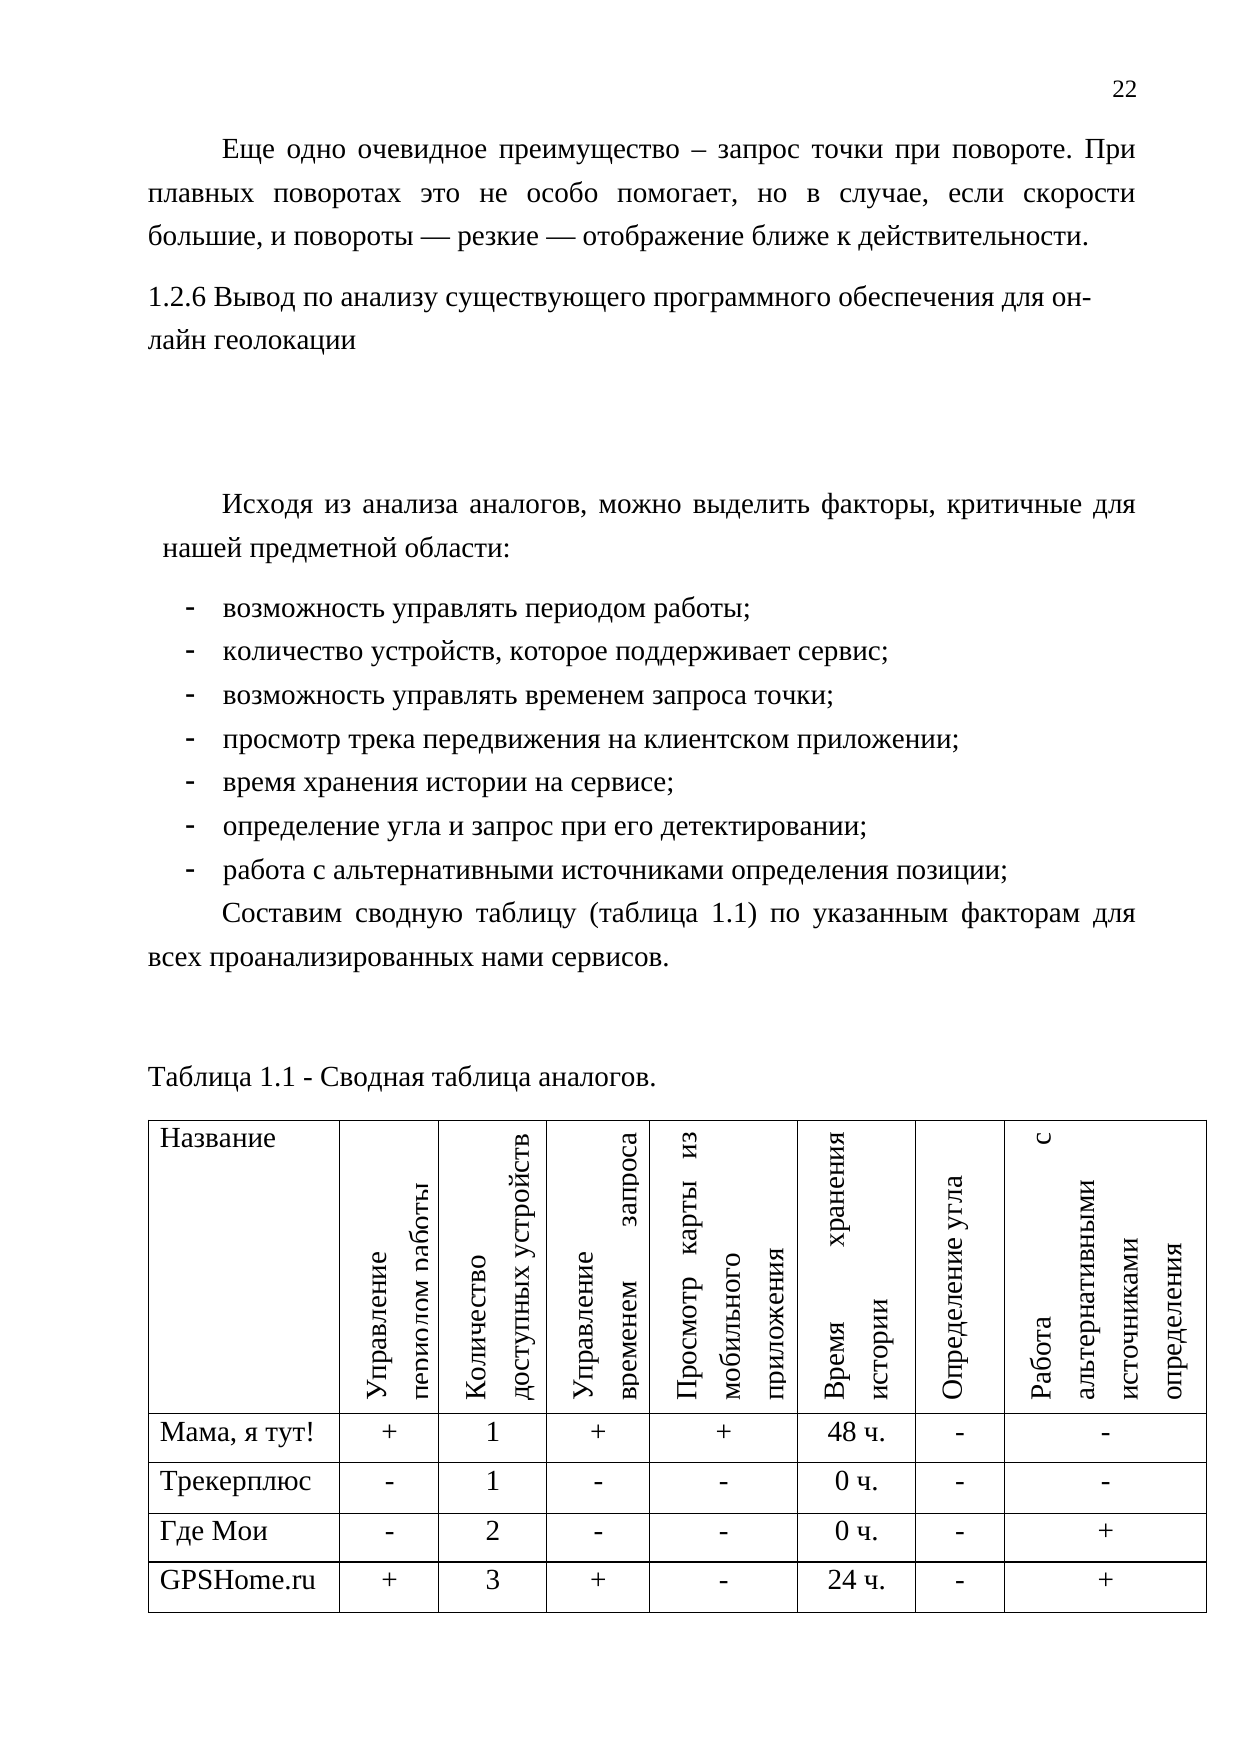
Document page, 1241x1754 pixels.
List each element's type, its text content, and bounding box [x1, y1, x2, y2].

table_cell - [547, 1463, 649, 1512]
list определение угла и запрос при его детектировании; [185, 808, 1137, 842]
table_cell + [547, 1563, 649, 1612]
table_header Управление периодом работы [340, 1121, 438, 1413]
table_cell + [340, 1563, 438, 1612]
list время хранения истории на сервисе; [185, 764, 1137, 798]
table_header Работа с альтернативными источниками определения позиции [1005, 1121, 1206, 1413]
table_cell + [340, 1414, 438, 1462]
table_cell GPSHome.ru [149, 1563, 339, 1612]
table_header Определение угла [916, 1121, 1004, 1413]
table_cell 1 [439, 1414, 546, 1462]
table_header Название [149, 1121, 339, 1413]
table_cell 0 ч. [798, 1514, 915, 1561]
list просмотр трека передвижения на клиентском приложении; [185, 721, 1137, 754]
table_cell + [650, 1414, 797, 1462]
table_cell - [916, 1563, 1004, 1612]
table_cell - [916, 1463, 1004, 1512]
table_cell 0 ч. [798, 1463, 915, 1512]
table_cell - [1005, 1463, 1206, 1512]
text Таблица 1.1 - Сводная таблица аналогов. [148, 1059, 1137, 1093]
table_cell Мама, я тут! [149, 1414, 339, 1462]
table_cell - [340, 1463, 438, 1512]
table_cell - [1005, 1414, 1206, 1462]
table_cell - [916, 1514, 1004, 1561]
table_cell 24 ч. [798, 1563, 915, 1612]
list работа с альтернативными источниками определения позиции; [185, 852, 1137, 885]
text Составим сводную таблицу (таблица 1.1) по указанным факторам для всех проанализированных нами сервисов. [148, 895, 1137, 972]
table_header Просмотр карты из мобильного приложения [650, 1121, 797, 1413]
table_cell - [650, 1563, 797, 1612]
text Исходя из анализа аналогов, можно выделить факторы, критичные для нашей предметной области: [162, 486, 1137, 563]
table_cell + [547, 1414, 649, 1462]
table_cell + [1005, 1563, 1206, 1612]
table_cell 3 [439, 1563, 546, 1612]
table_cell 2 [439, 1514, 546, 1561]
table_cell - [916, 1414, 1004, 1462]
table_cell - [340, 1514, 438, 1561]
list возможность управлять временем запроса точки; [185, 677, 1137, 711]
table_cell 48 ч. [798, 1414, 915, 1462]
table_cell - [650, 1514, 797, 1561]
table_cell 1 [439, 1463, 546, 1512]
table_header Управление временем запроса точки [547, 1121, 649, 1413]
table_cell - [547, 1514, 649, 1561]
table_cell - [650, 1463, 797, 1512]
table_cell + [1005, 1514, 1206, 1561]
table_header Время хранения истории [798, 1121, 915, 1413]
list возможность управлять периодом работы; [185, 590, 1137, 623]
list количество устройств, которое поддерживает сервис; [185, 633, 1137, 667]
table_cell Где Мои [149, 1514, 339, 1561]
table_header Количество доступных устройств [439, 1121, 546, 1413]
text Еще одно очевидное преимущество – запрос точки при повороте. При плавных поворотах это не особо помогает, но в случае, если скорости большие, и повороты — резкие — отображение ближе к действительности. [148, 131, 1137, 252]
table_cell Трекерплюс [149, 1463, 339, 1512]
subtitle 1.2.6 Вывод по анализу существующего программного обеспечения для он-лайн геолокации [148, 279, 1137, 356]
